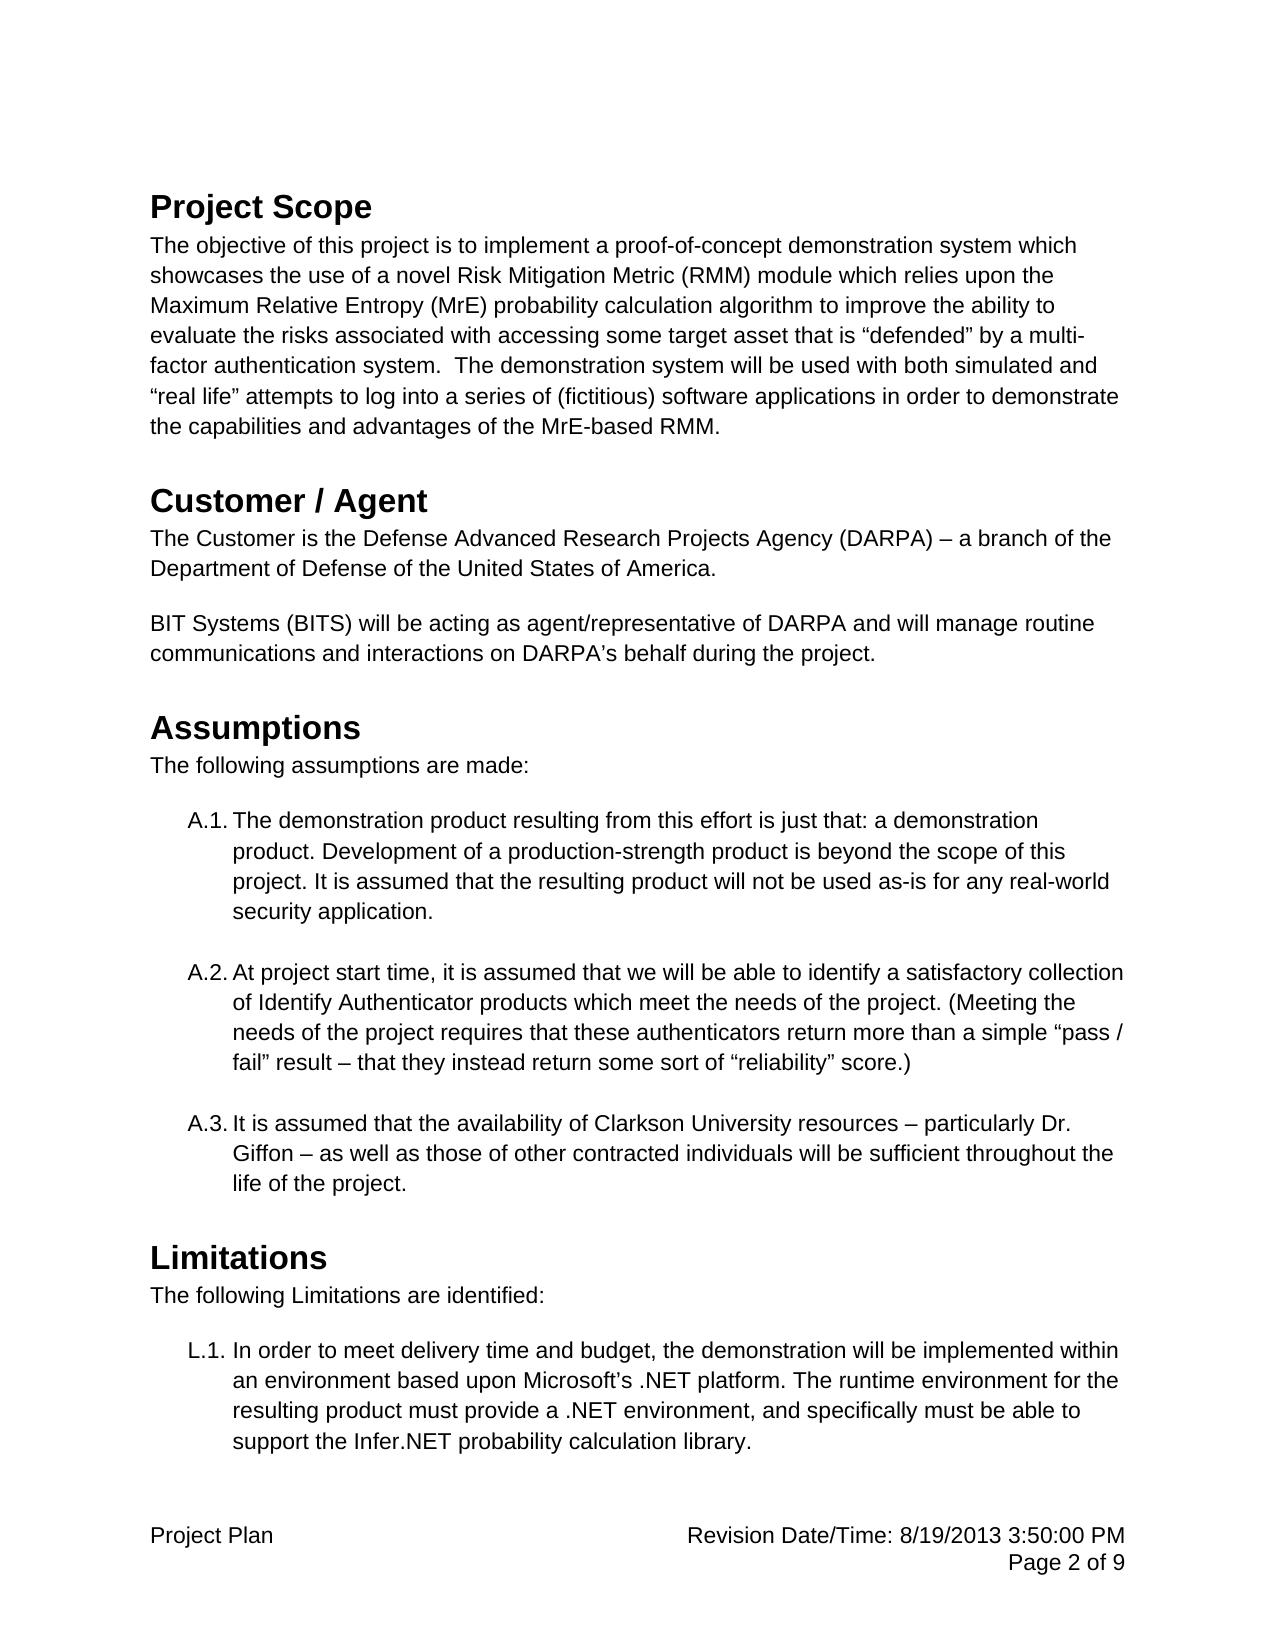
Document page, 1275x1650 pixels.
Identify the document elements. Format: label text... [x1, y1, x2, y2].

subtitle Assumptions [150, 708, 1125, 747]
subtitle Customer / Agent [150, 481, 1125, 519]
list At project start time, it is assumed that we will be able to identify a satisfactory collection of Identify Authenticator products which meet the needs of the project. (Meeting the needs of the project requires that these authenticators return more than a simple “pass / fail” result – that they instead return some sort of “reliability” score.) [187, 958, 1125, 1076]
subtitle Project Scope [150, 187, 1125, 226]
text The objective of this project is to implement a proof-of-concept demonstration system which showcases the use of a novel Risk Mitigation Metric (RMM) module which relies upon the Maximum Relative Entropy (MrE) probability calculation algorithm to improve the ability to evaluate the risks associated with accessing some target asset that is “defended” by a multi-factor authentication system. The demonstration system will be used with both simulated and “real life” attempts to log into a series of (fictitious) software applications in order to demonstrate the capabilities and advantages of the MrE-based RMM. [150, 232, 1125, 439]
list It is assumed that the availability of Clarkson University resources – particularly Dr. Giffon – as well as those of other contracted individuals will be sufficient throughout the life of the project. [187, 1109, 1125, 1196]
subtitle Limitations [150, 1238, 1125, 1276]
list The demonstration product resulting from this effort is just that: a demonstration product. Development of a production-strength product is beyond the scope of this project. It is assumed that the resulting product will not be used as-is for any real-world security application. [187, 807, 1125, 924]
list In order to meet delivery time and budget, the demonstration will be implemented within an environment based upon Microsoft’s .NET platform. The runtime environment for the resulting product must provide a .NET environment, and specifically must be able to support the Infer.NET probability calculation library. [187, 1337, 1125, 1484]
text The following assumptions are made: [150, 752, 1125, 779]
text The Customer is the Defense Advanced Research Projects Agency (DARPA) – a branch of the Department of Defense of the United States of America. [150, 525, 1125, 581]
text The following Limitations are identified: [150, 1282, 1125, 1308]
text BIT Systems (BITS) will be acting as agent/representative of DARPA and will manage routine communications and interactions on DARPA’s behalf during the project. [150, 610, 1125, 667]
